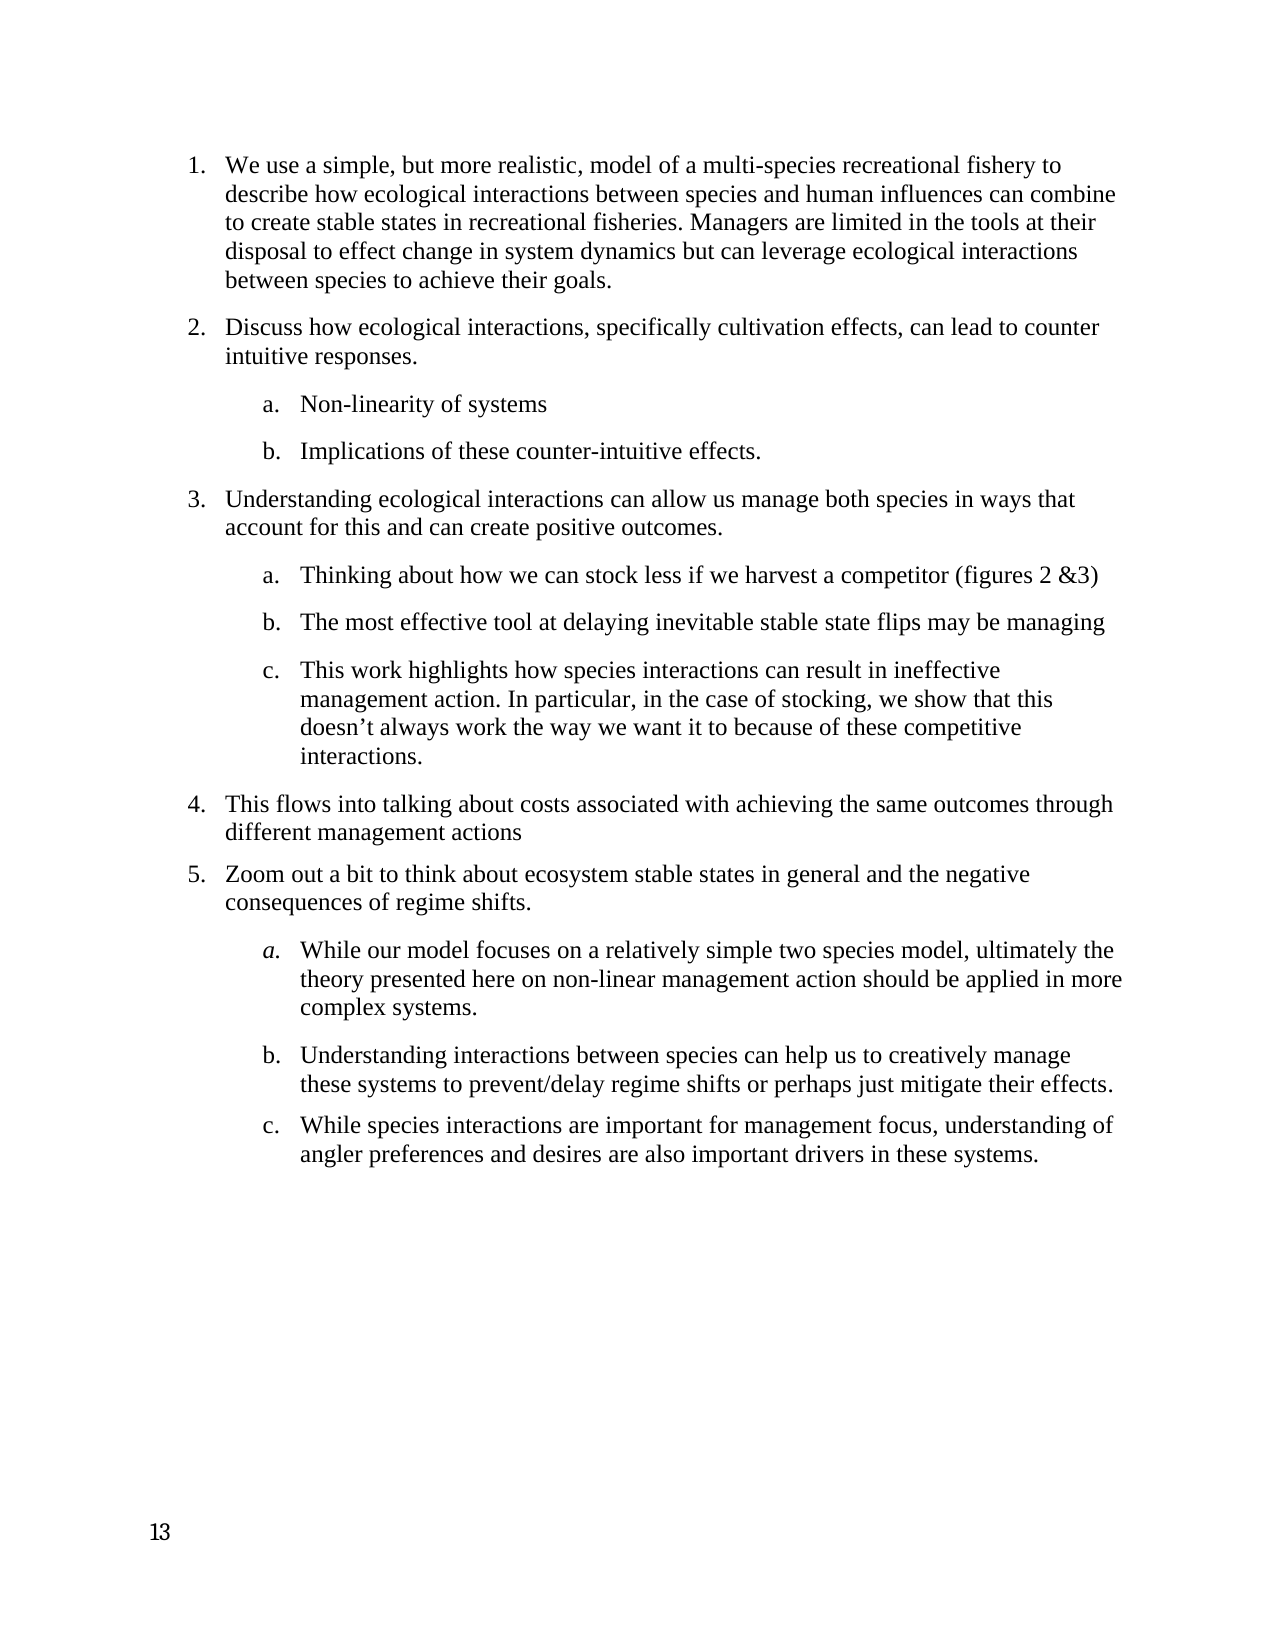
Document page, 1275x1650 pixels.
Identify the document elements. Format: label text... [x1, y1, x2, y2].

list Understanding ecological interactions can allow us manage both species in ways that account for this and can create positive outcomes. [187, 484, 1125, 541]
list This work highlights how species interactions can result in ineffective management action. In particular, in the case of stocking, we show that this doesn’t always work the way we want it to because of these competitive interactions. [262, 655, 1125, 770]
list This flows into talking about costs associated with achieving the same outcomes through different management actions [187, 789, 1125, 846]
list Non-linearity of systems [262, 389, 1125, 417]
list While species interactions are important for management focus, understanding of angler preferences and desires are also important drivers in these systems. [262, 1110, 1125, 1167]
list Thinking about how we can stock less if we harvest a competitor (figures 2 &3) [262, 560, 1125, 589]
list The most effective tool at delaying inevitable stable state flips may be managing [262, 607, 1125, 636]
list We use a simple, but more realistic, model of a multi-species recreational fishery to describe how ecological interactions between species and human influences can combine to create stable states in recreational fisheries. Managers are limited in the tools at their disposal to effect change in system dynamics but can leverage ecological interactions between species to achieve their goals. [187, 150, 1125, 294]
list Implications of these counter-intuitive effects. [262, 436, 1125, 465]
list Zoom out a bit to think about ecosystem stable states in general and the negative consequences of regime shifts. [187, 859, 1125, 916]
list Understanding interactions between species can help us to creatively manage these systems to prevent/delay regime shifts or perhaps just mitigate their effects. [262, 1040, 1125, 1097]
list While our model focuses on a relatively simple two species model, ultimately the theory presented here on non-linear management action should be applied in more complex systems. [262, 935, 1125, 1021]
list Discuss how ecological interactions, specifically cultivation effects, can lead to counter intuitive responses. [187, 312, 1125, 370]
